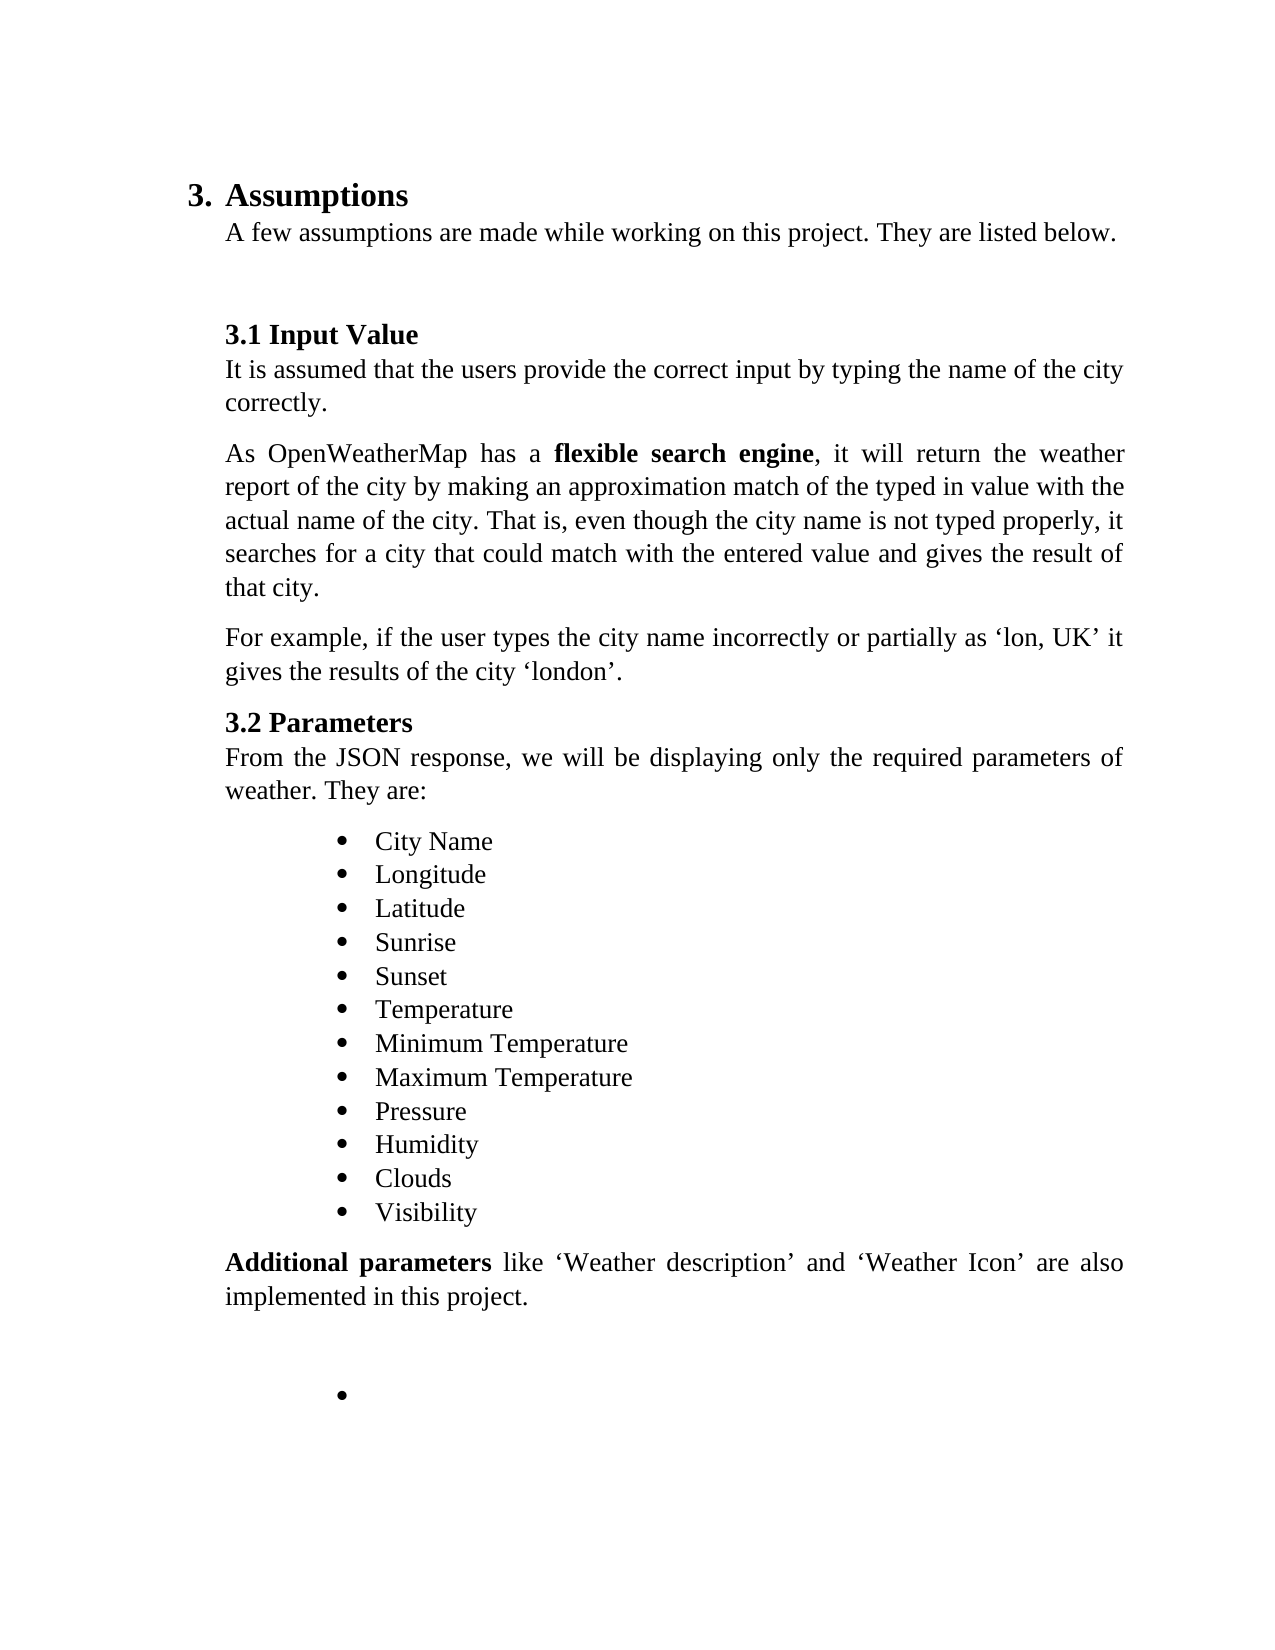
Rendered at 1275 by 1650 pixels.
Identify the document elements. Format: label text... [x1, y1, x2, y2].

text It is assumed that the users provide the correct input by typing the name of the city correctly. [225, 353, 1125, 418]
text Additional parameters like ‘Weather description’ and ‘Weather Icon’ are also implemented in this project. [225, 1246, 1125, 1311]
text A few assumptions are made while working on this project. They are listed below. [225, 216, 1125, 247]
list Temperature [337, 993, 1125, 1025]
text For example, if the user types the city name incorrectly or partially as ‘lon, UK’ it gives the results of the city ‘london’. [225, 621, 1125, 686]
list Clouds [337, 1162, 1125, 1193]
list Pressure [337, 1095, 1125, 1126]
list Minimum Temperature [337, 1027, 1125, 1058]
subtitle Assumptions [187, 175, 1125, 213]
list Visibility [337, 1196, 1125, 1227]
subtitle 3.1 Input Value [150, 317, 1125, 350]
subtitle 3.2 Parameters [150, 705, 1125, 738]
text As OpenWeatherMap has a flexible search engine, it will return the weather report of the city by making an approximation match of the typed in value with the actual name of the city. That is, even though the city name is not typed properly, it searches for a city that could match with the entered value and gives the result of that city. [225, 437, 1125, 602]
list Latitude [337, 892, 1125, 923]
list Sunset [337, 960, 1125, 991]
list City Name [337, 825, 1125, 856]
list Maximum Temperature [337, 1061, 1125, 1092]
list Humidity [337, 1128, 1125, 1160]
list Sunrise [337, 926, 1125, 957]
text From the JSON response, we will be displaying only the required parameters of weather. They are: [225, 741, 1125, 806]
list Longitude [337, 858, 1125, 890]
